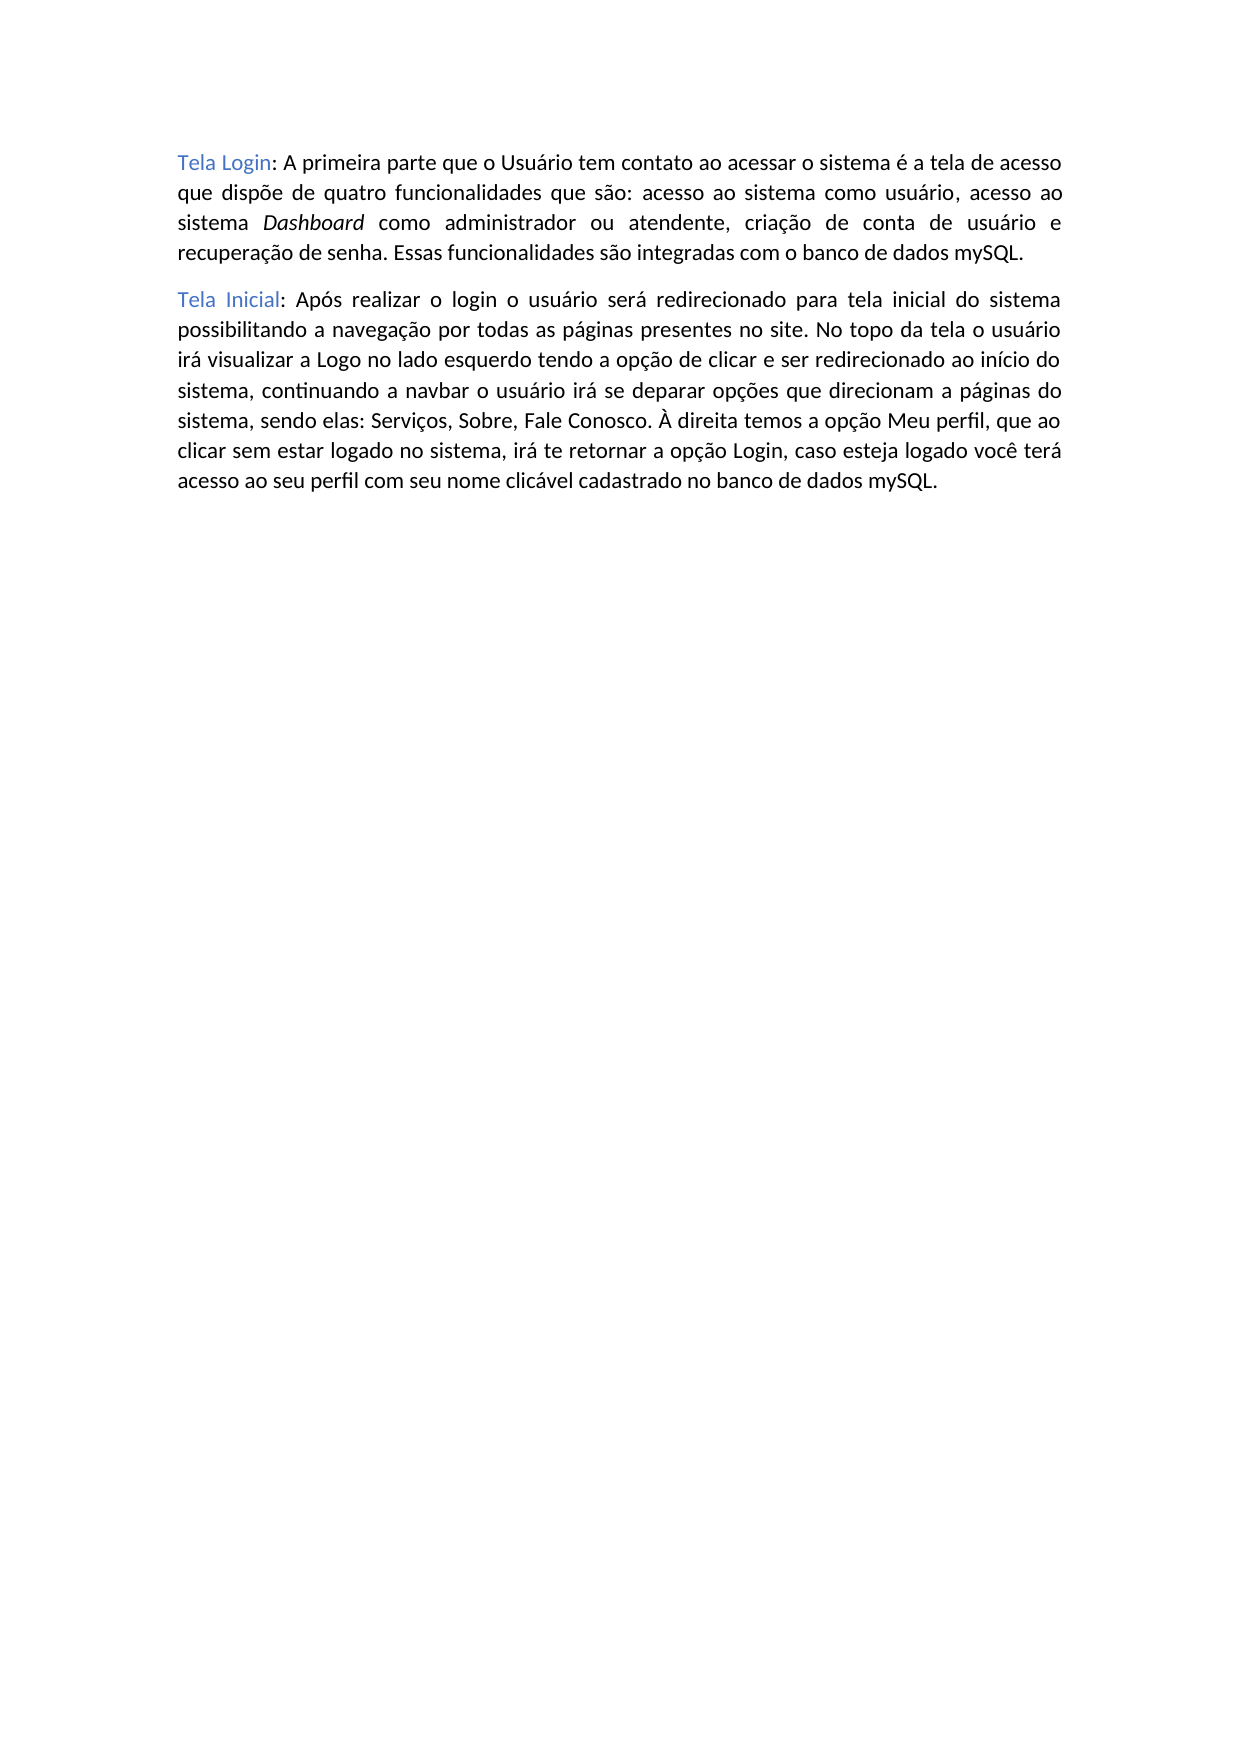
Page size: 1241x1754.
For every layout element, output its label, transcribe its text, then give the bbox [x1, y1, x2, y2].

text Tela Inicial: Após realizar o login o usuário será redirecionado para tela inicial do sistema possibilitando a navegação por todas as páginas presentes no site. No topo da tela o usuário irá visualizar a Logo no lado esquerdo tendo a opção de clicar e ser redirecionado ao início do sistema, continuando a navbar o usuário irá se deparar opções que direcionam a páginas do sistema, sendo elas: Serviços, Sobre, Fale Conosco. À direita temos a opção Meu perfil, que ao clicar sem estar logado no sistema, irá te retornar a opção Login, caso esteja logado você terá acesso ao seu perfil com seu nome clicável cadastrado no banco de dados mySQL. [177, 285, 1063, 494]
text Tela Login: A primeira parte que o Usuário tem contato ao acessar o sistema é a tela de acesso que dispõe de quatro funcionalidades que são: acesso ao sistema como usuário, acesso ao sistema Dashboard como administrador ou atendente, criação de conta de usuário e recuperação de senha. Essas funcionalidades são integradas com o banco de dados mySQL. [177, 148, 1063, 266]
